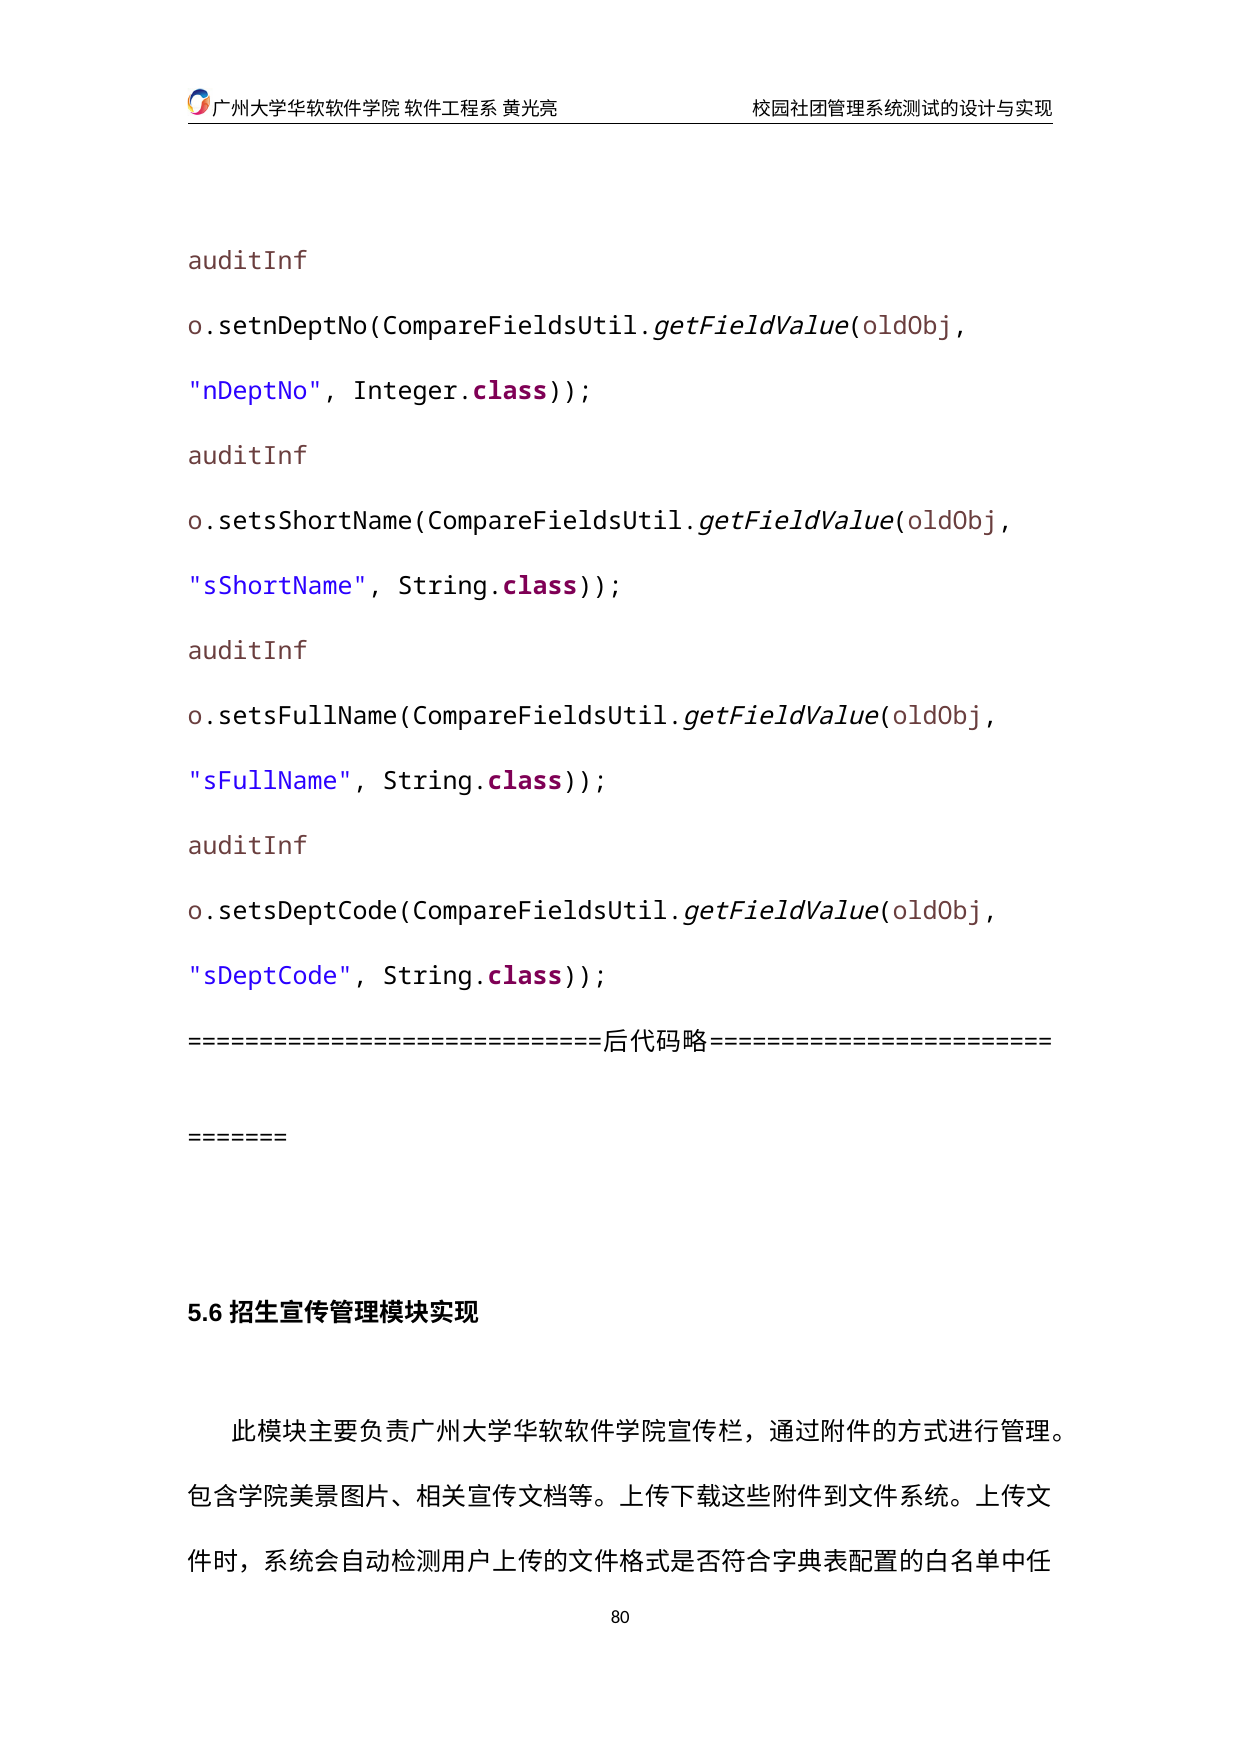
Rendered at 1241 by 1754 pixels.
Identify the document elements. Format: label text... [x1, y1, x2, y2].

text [187, 1397, 1053, 1592]
text =============================后代码略=============================== [187, 1007, 1053, 1169]
text auditInfo.setnDeptNo(CompareFieldsUtil.getFieldValue(oldObj, "nDeptNo", Integer.class)); [187, 227, 1053, 422]
picture [187, 88, 213, 116]
text auditInfo.setsDeptCode(CompareFieldsUtil.getFieldValue(oldObj, "sDeptCode", String.class)); [187, 812, 1053, 1007]
text auditInfo.setsFullName(CompareFieldsUtil.getFieldValue(oldObj, "sFullName", String.class)); [187, 617, 1053, 812]
subtitle 5.6 招生宣传管理模块实现 [187, 1278, 1053, 1343]
text auditInfo.setsShortName(CompareFieldsUtil.getFieldValue(oldObj, "sShortName", String.class)); [187, 422, 1053, 617]
